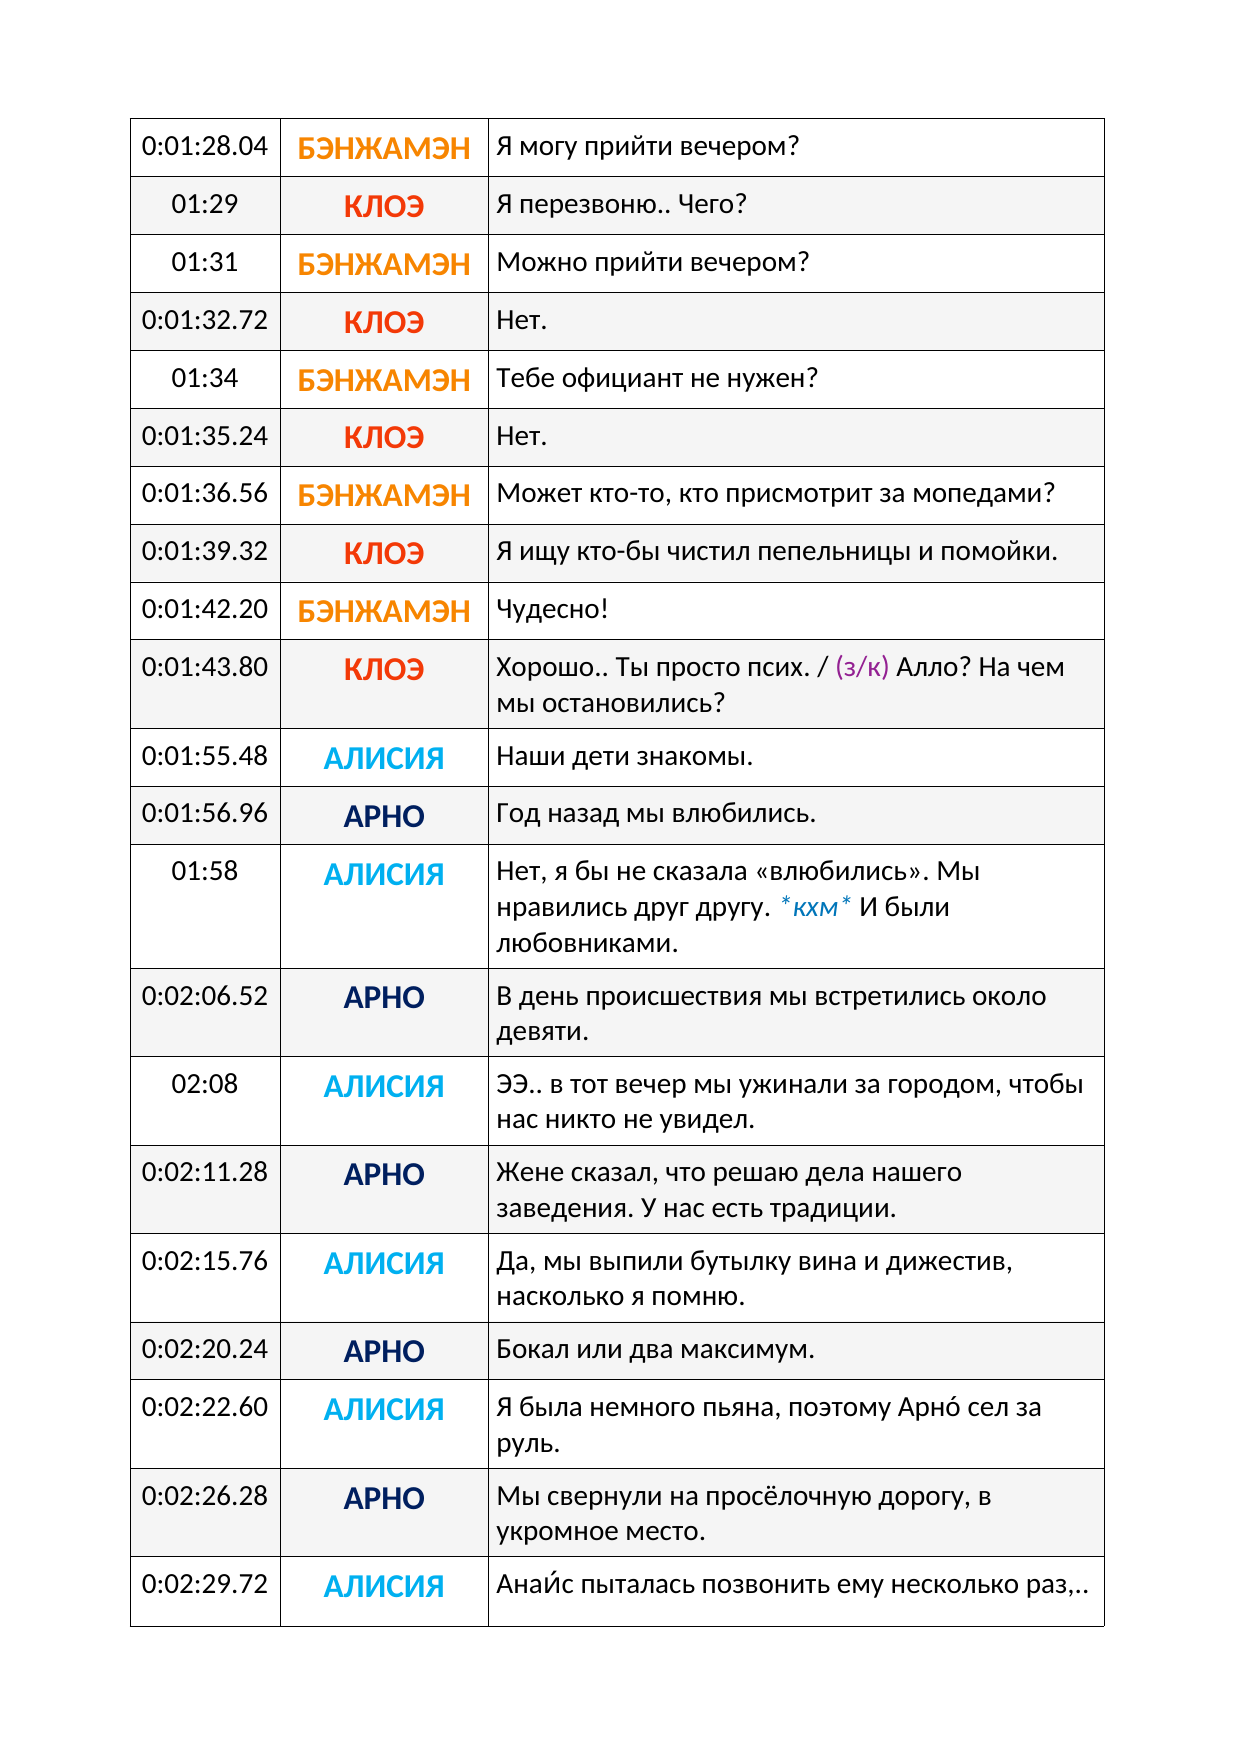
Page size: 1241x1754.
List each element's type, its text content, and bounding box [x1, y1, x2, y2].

table_cell 0:01:32.72 [131, 293, 280, 350]
table_cell КЛОЭ [281, 525, 488, 581]
table_cell Я перезвоню.. Чего? [489, 177, 1104, 234]
table_cell АЛИСИЯ [281, 1057, 488, 1144]
table_cell Наши дети знакомы. [489, 729, 1104, 786]
table_cell АРНО [281, 1146, 488, 1233]
table_cell Нет. [489, 409, 1104, 466]
table_cell Нет. [489, 293, 1104, 350]
table_cell 0:01:42.20 [131, 583, 280, 639]
table_cell Жене сказал, что решаю дела нашего заведения. У нас есть традиции. [489, 1146, 1104, 1233]
table_cell 0:01:55.48 [131, 729, 280, 786]
table_cell 01:34 [131, 351, 280, 408]
table_cell Я ищу кто-бы чистил пепельницы и помойки. [489, 525, 1104, 581]
table_cell 02:08 [131, 1057, 280, 1144]
table_cell Тебе официант не нужен? [489, 351, 1104, 408]
table_cell 0:01:28.04 [131, 119, 280, 176]
table_cell АЛИСИЯ [281, 1557, 488, 1626]
table_cell ЭЭ.. в тот вечер мы ужинали за городом, чтобы нас никто не увидел. [489, 1057, 1104, 1144]
table_cell БЭНЖАМЭН [281, 467, 488, 523]
table_cell Да, мы выпили бутылку вина и дижестив, насколько я помню. [489, 1234, 1104, 1321]
table_cell АРНО [281, 1469, 488, 1556]
table_cell 0:02:06.52 [131, 969, 280, 1056]
table_cell В день происшествия мы встретились около девяти. [489, 969, 1104, 1056]
table_cell КЛОЭ [281, 177, 488, 234]
table_cell Я могу прийти вечером? [489, 119, 1104, 176]
table_cell БЭНЖАМЭН [281, 351, 488, 408]
table_cell АРНО [281, 969, 488, 1056]
table_cell 0:02:20.24 [131, 1323, 280, 1379]
table_cell 0:02:26.28 [131, 1469, 280, 1556]
table_cell АЛИСИЯ [281, 1380, 488, 1468]
table_cell 0:02:22.60 [131, 1380, 280, 1468]
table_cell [489, 1557, 1104, 1626]
table_cell АЛИСИЯ [281, 845, 488, 968]
table_cell АРНО [281, 1323, 488, 1379]
table_cell Можно прийти вечером? [489, 235, 1104, 292]
table_cell 0:01:35.24 [131, 409, 280, 466]
table_cell АЛИСИЯ [281, 1234, 488, 1321]
table_cell АЛИСИЯ [281, 729, 488, 786]
table_cell Бокал или два максимум. [489, 1323, 1104, 1379]
table_cell БЭНЖАМЭН [281, 119, 488, 176]
table_cell БЭНЖАМЭН [281, 583, 488, 639]
table_cell КЛОЭ [281, 293, 488, 350]
table_cell Я была немного пьяна, поэтому Арнó сел за руль. [489, 1380, 1104, 1468]
table_cell 0:02:15.76 [131, 1234, 280, 1321]
table_cell 0:02:11.28 [131, 1146, 280, 1233]
table_cell 0:01:36.56 [131, 467, 280, 523]
table_cell Может кто-то, кто присмотрит за мопедами? [489, 467, 1104, 523]
table_cell 01:58 [131, 845, 280, 968]
table_cell Хорошо.. Ты просто псих. / (з/к) Алло? На чем мы остановились? [489, 640, 1104, 728]
table_cell Год назад мы влюбились. [489, 787, 1104, 844]
table_cell Мы свернули на просёлочную дорогу, в укромное место. [489, 1469, 1104, 1556]
table_cell 0:01:39.32 [131, 525, 280, 581]
table_cell 01:29 [131, 177, 280, 234]
table_cell 01:31 [131, 235, 280, 292]
table_cell АРНО [281, 787, 488, 844]
table_cell 0:01:56.96 [131, 787, 280, 844]
table_cell 0:01:43.80 [131, 640, 280, 728]
table_cell 0:02:29.72 [131, 1557, 280, 1626]
table_cell КЛОЭ [281, 409, 488, 466]
table_cell Нет, я бы не сказала «влюбились». Мы нравились друг другу. *кхм* И были любовниками. [489, 845, 1104, 968]
table_cell Чудесно! [489, 583, 1104, 639]
table_cell КЛОЭ [281, 640, 488, 728]
table_cell БЭНЖАМЭН [281, 235, 488, 292]
